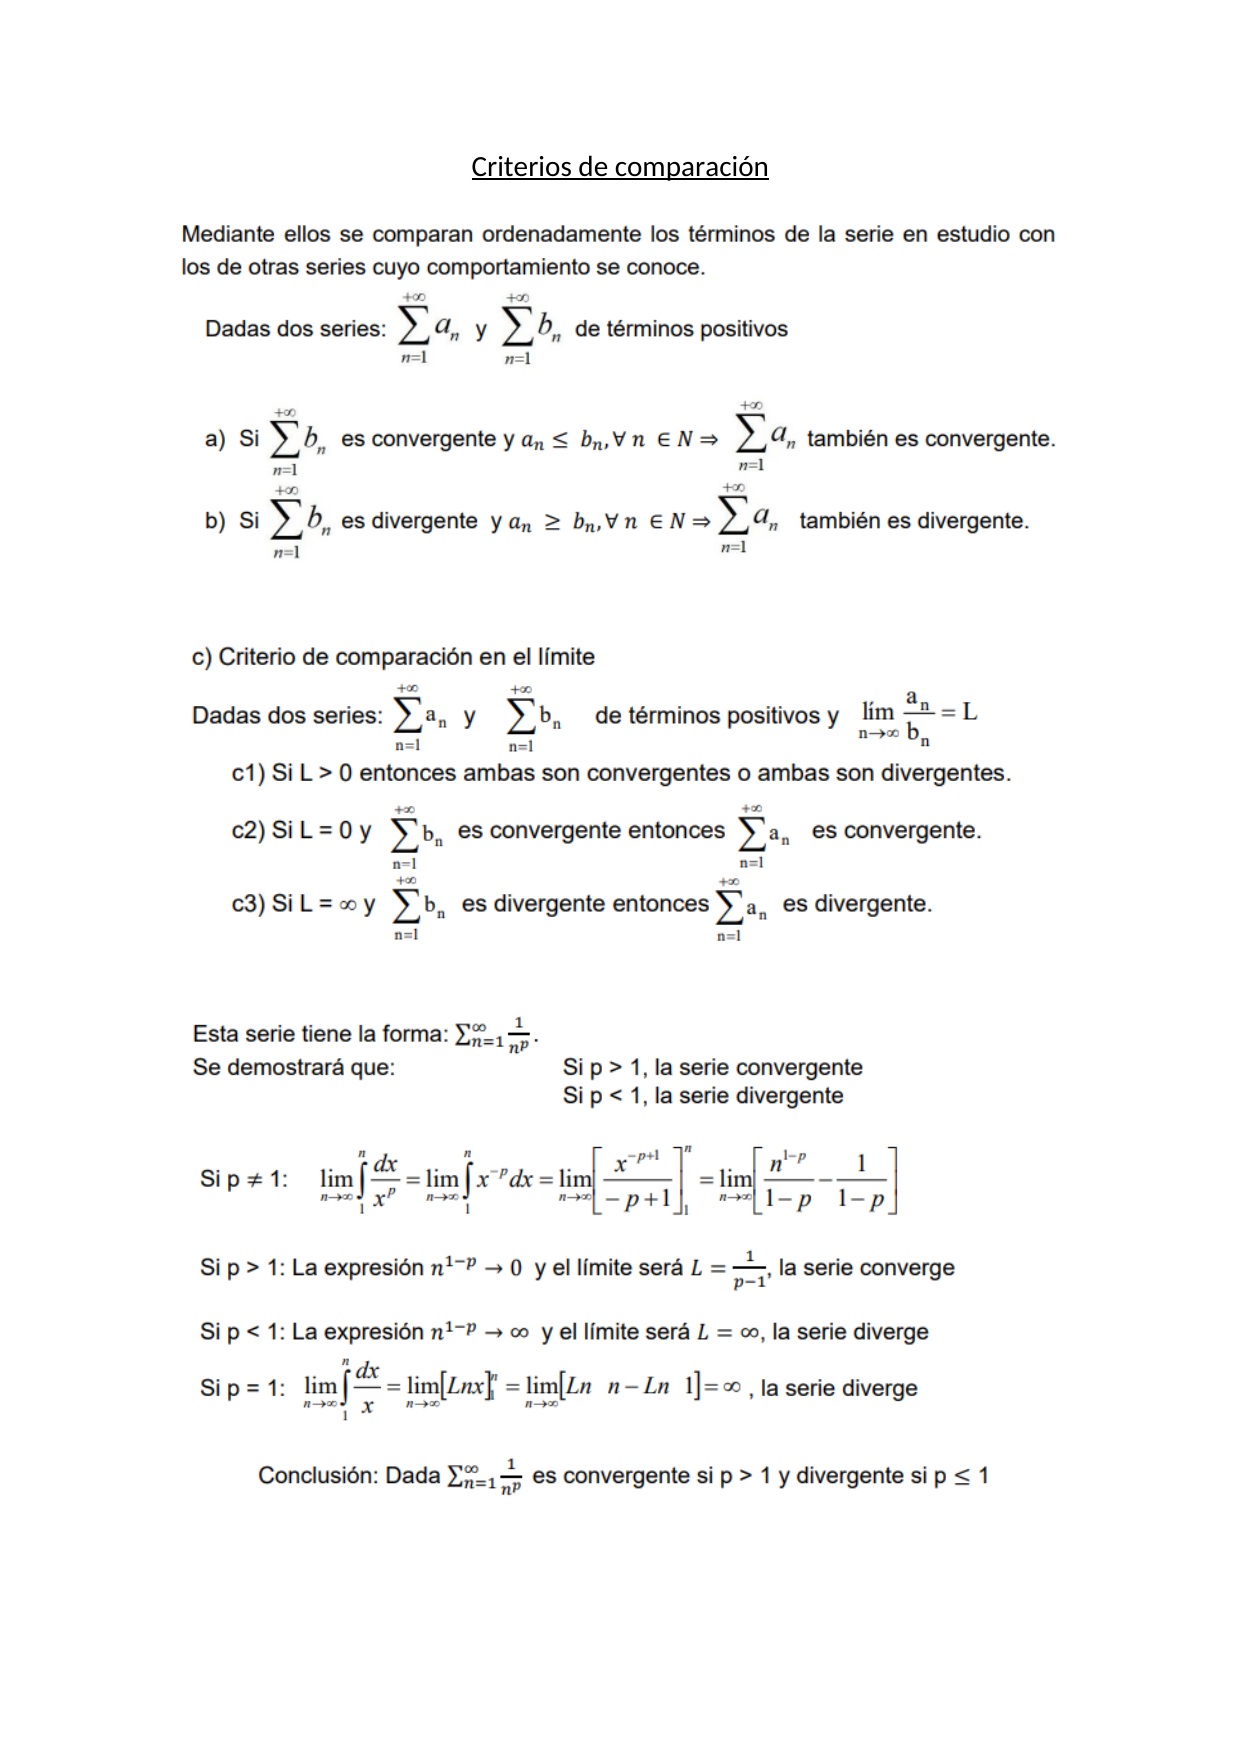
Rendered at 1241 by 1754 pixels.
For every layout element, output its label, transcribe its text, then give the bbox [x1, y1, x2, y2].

picture [177, 209, 1063, 613]
picture [177, 637, 1063, 969]
text Criterios de comparación [177, 148, 1063, 183]
picture [177, 993, 1063, 1518]
